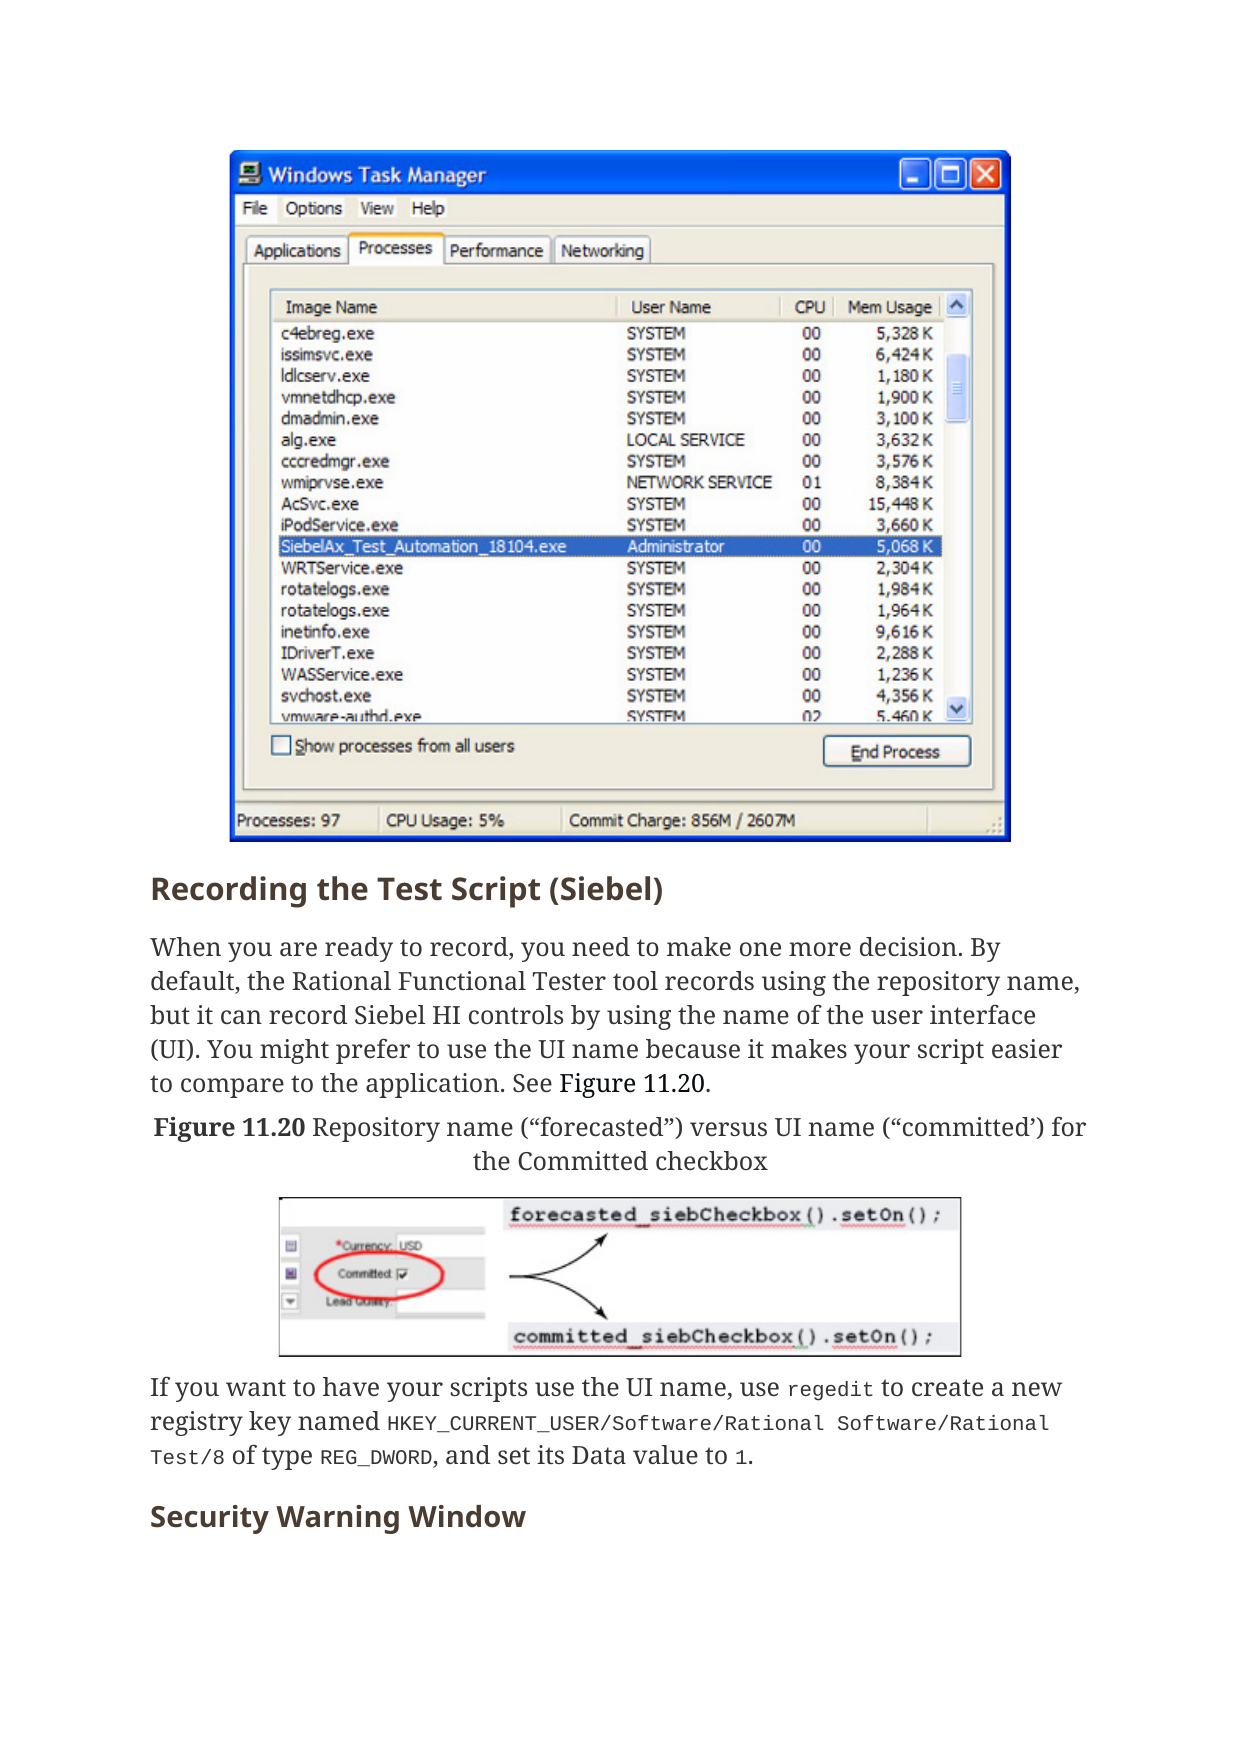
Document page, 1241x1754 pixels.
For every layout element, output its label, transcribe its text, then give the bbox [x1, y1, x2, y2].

text Security Warning Window [150, 1496, 1090, 1536]
text If you want to have your scripts use the UI name, use regedit to create a new registry key named HKEY_CURRENT_USER/Software/Rational Software/Rational Test/8 of type REG_DWORD, and set its Data value to 1. [150, 1369, 1090, 1471]
picture [278, 1197, 962, 1357]
text Recording the Test Script (Siebel) [150, 867, 1090, 909]
picture [229, 150, 1011, 842]
text Figure 11.20 Repository name (“forecasted”) versus UI name (“committed’) for the Committed checkbox [150, 1110, 1090, 1178]
text When you are ready to record, you need to make one more decision. By default, the Rational Functional Tester tool records using the repository name, but it can record Siebel HI controls by using the name of the user interface (UI). You might prefer to use the UI name because it makes your script easier to compare to the application. See Figure 11.20. [150, 929, 1090, 1100]
